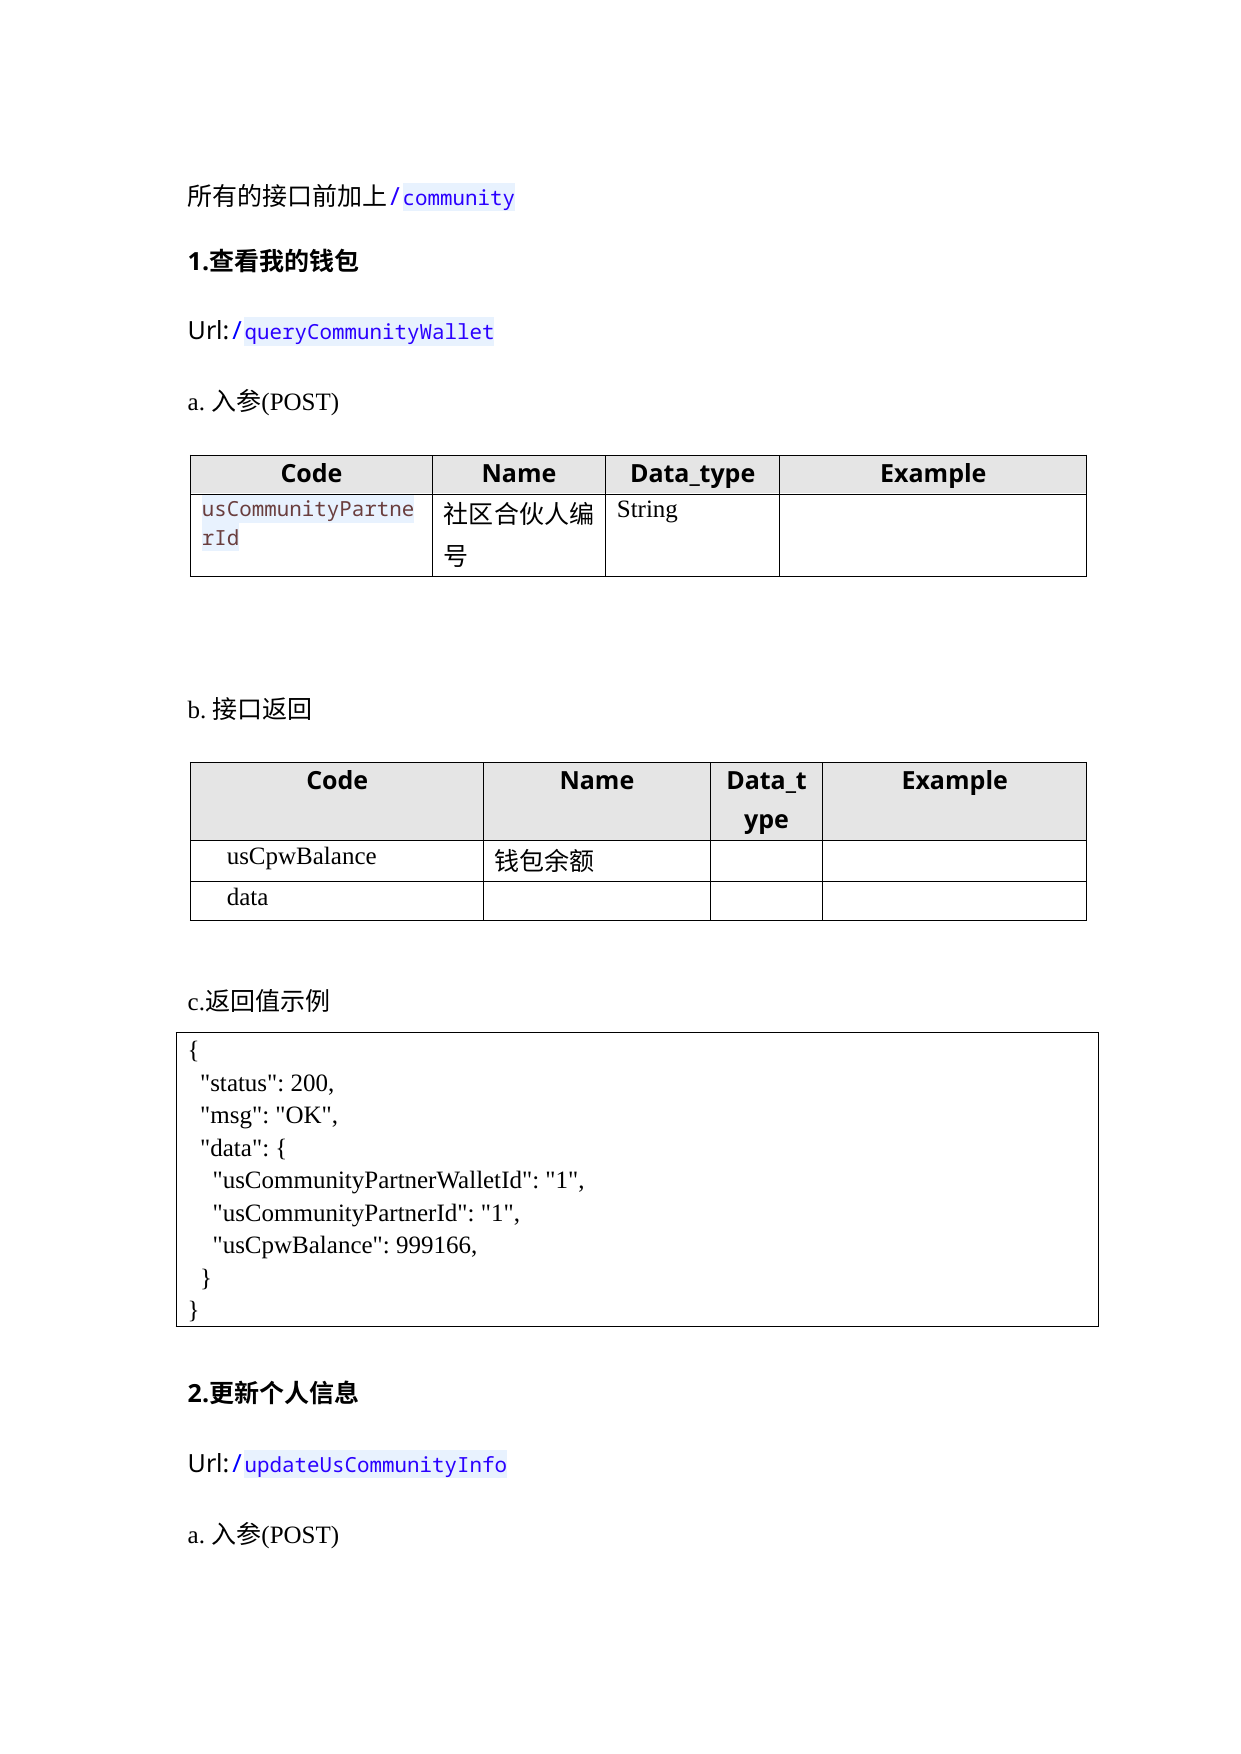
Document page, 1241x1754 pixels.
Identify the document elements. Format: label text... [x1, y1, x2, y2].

table_header Code [191, 763, 483, 840]
table_header Example [780, 456, 1086, 493]
text 所有的接口前加上/community [187, 162, 1053, 227]
table_header Name [484, 763, 710, 840]
table_header Example [823, 763, 1086, 840]
text Url:/queryCommunityWallet [187, 297, 1053, 362]
table_cell [711, 882, 822, 920]
table_cell 社区合伙人编号 [433, 495, 605, 576]
table_cell [823, 882, 1086, 920]
table_header Name [433, 456, 605, 493]
table_cell [780, 495, 1086, 576]
table_cell data [191, 882, 483, 920]
table_cell 钱包余额 [484, 841, 710, 881]
table_header { "status": 200, "msg": "OK", "data": { "usCommunityPartnerWalletId": "1", "usCommunityPartnerId": "1", "usCpwBalance": 999166, } } [177, 1033, 1098, 1326]
text 1.查看我的钱包 [187, 227, 1053, 292]
text Url:/updateUsCommunityInfo [187, 1430, 1053, 1495]
table_cell [823, 841, 1086, 881]
table_header Data_type [606, 456, 779, 493]
table_cell [484, 882, 710, 920]
text a. 入参(POST) [187, 1500, 1053, 1565]
text a. 入参(POST) [187, 367, 1053, 432]
table_cell usCommunityPartnerId [191, 495, 432, 576]
table_cell String [606, 495, 779, 576]
text c.返回值示例 [187, 967, 1053, 1032]
table_header Data_type [711, 763, 822, 840]
table_cell [711, 841, 822, 881]
table_header Code [191, 456, 432, 493]
text b. 接口返回 [187, 675, 1053, 740]
text 2.更新个人信息 [187, 1359, 1053, 1424]
table_cell usCpwBalance [191, 841, 483, 881]
